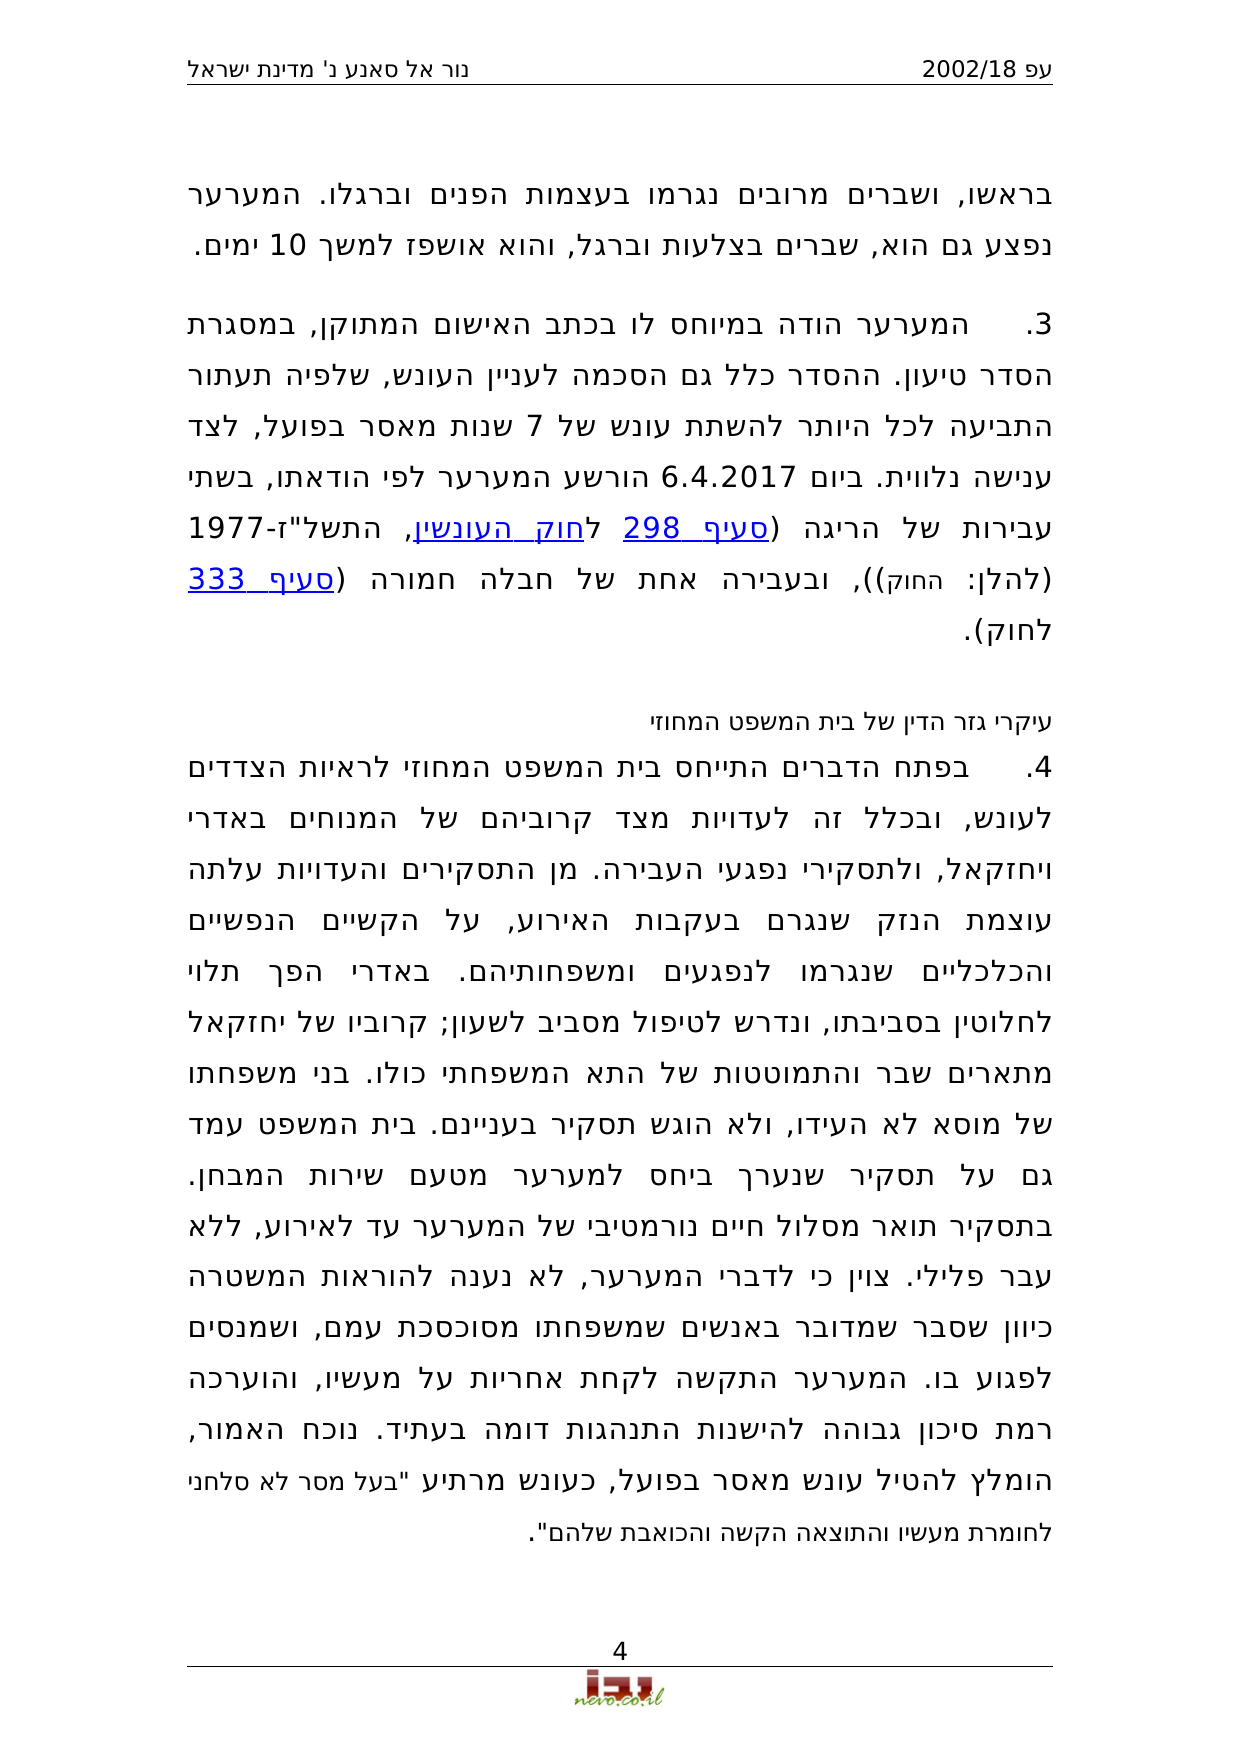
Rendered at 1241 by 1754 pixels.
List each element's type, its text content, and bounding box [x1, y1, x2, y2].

text 3. המערער הודה במיוחס לו בכתב האישום המתוקן, במסגרת הסדר טיעון. ההסדר כלל גם הסכמה לעניין העונש, שלפיה תעתור התביעה לכל היותר להשתת עונש של 7 שנות מאסר בפועל, לצד ענישה נלווית. ביום 6.4.2017 הורשע המערער לפי הודאתו, בשתי עבירות של הריגה (סעיף 298 לחוק העונשין, התשל"ז-1977 (להלן: החוק)), ובעבירה אחת של חבלה חמורה (סעיף 333 לחוק). [187, 307, 1053, 647]
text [187, 177, 1053, 262]
text עיקרי גזר הדין של בית המשפט המחוזי [187, 707, 1053, 736]
text 4. בפתח הדברים התייחס בית המשפט המחוזי לראיות הצדדים לעונש, ובכלל זה לעדויות מצד קרוביהם של המנוחים באדרי ויחזקאל, ולתסקירי נפגעי העבירה. מן התסקירים והעדויות עלתה עוצמת הנזק שנגרם בעקבות האירוע, על הקשיים הנפשיים והכלכליים שנגרמו לנפגעים ומשפחותיהם. באדרי הפך תלוי לחלוטין בסביבתו, ונדרש לטיפול מסביב לשעון; קרוביו של יחזקאל מתארים שבר והתמוטטות של התא המשפחתי כולו. בני משפחתו של מוסא לא העידו, ולא הוגש תסקיר בעניינם. בית המשפט עמד גם על תסקיר שנערך ביחס למערער מטעם שירות המבחן. בתסקיר תואר מסלול חיים נורמטיבי של המערער עד לאירוע, ללא עבר פלילי. צוין כי לדברי המערער, לא נענה להוראות המשטרה כיוון שסבר שמדובר באנשים שמשפחתו מסוכסכת עמם, ושמנסים לפגוע בו. המערער התקשה לקחת אחריות על מעשיו, והוערכה רמת סיכון גבוהה להישנות התנהגות דומה בעתיד. נוכח האמור, הומלץ להטיל עונש מאסר בפועל, כעונש מרתיע "בעל מסר לא סלחני לחומרת מעשיו והתוצאה הקשה והכואבת שלהם". [187, 750, 1053, 1548]
picture [574, 1669, 666, 1707]
